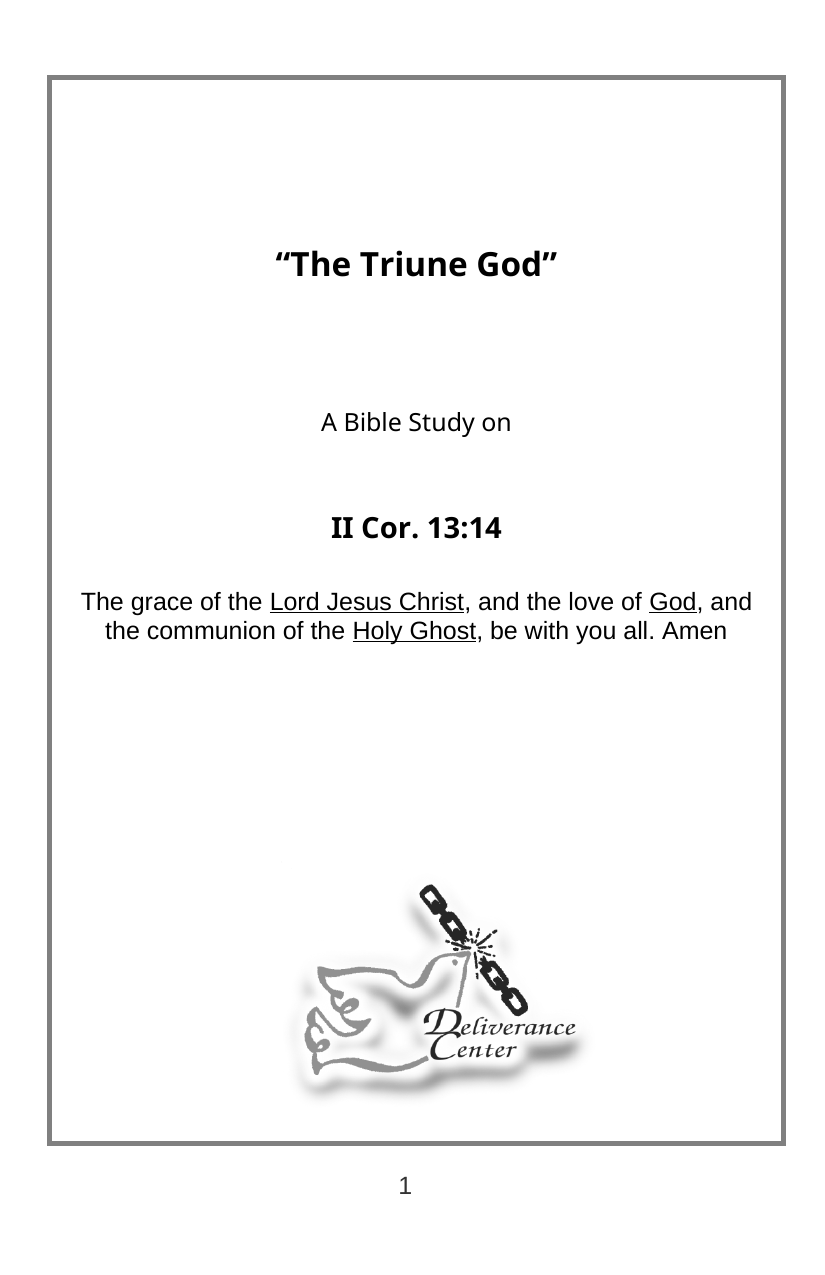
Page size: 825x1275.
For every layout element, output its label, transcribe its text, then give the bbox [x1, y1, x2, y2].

text A Bible Study on [52, 398, 781, 439]
text The grace of the Lord Jesus Christ, and the love of God, and the communion of the Holy Ghost, be with you all. Amen [52, 580, 781, 644]
text “The Triune God” [52, 234, 781, 286]
text II Cor. 13:14 [52, 501, 781, 547]
